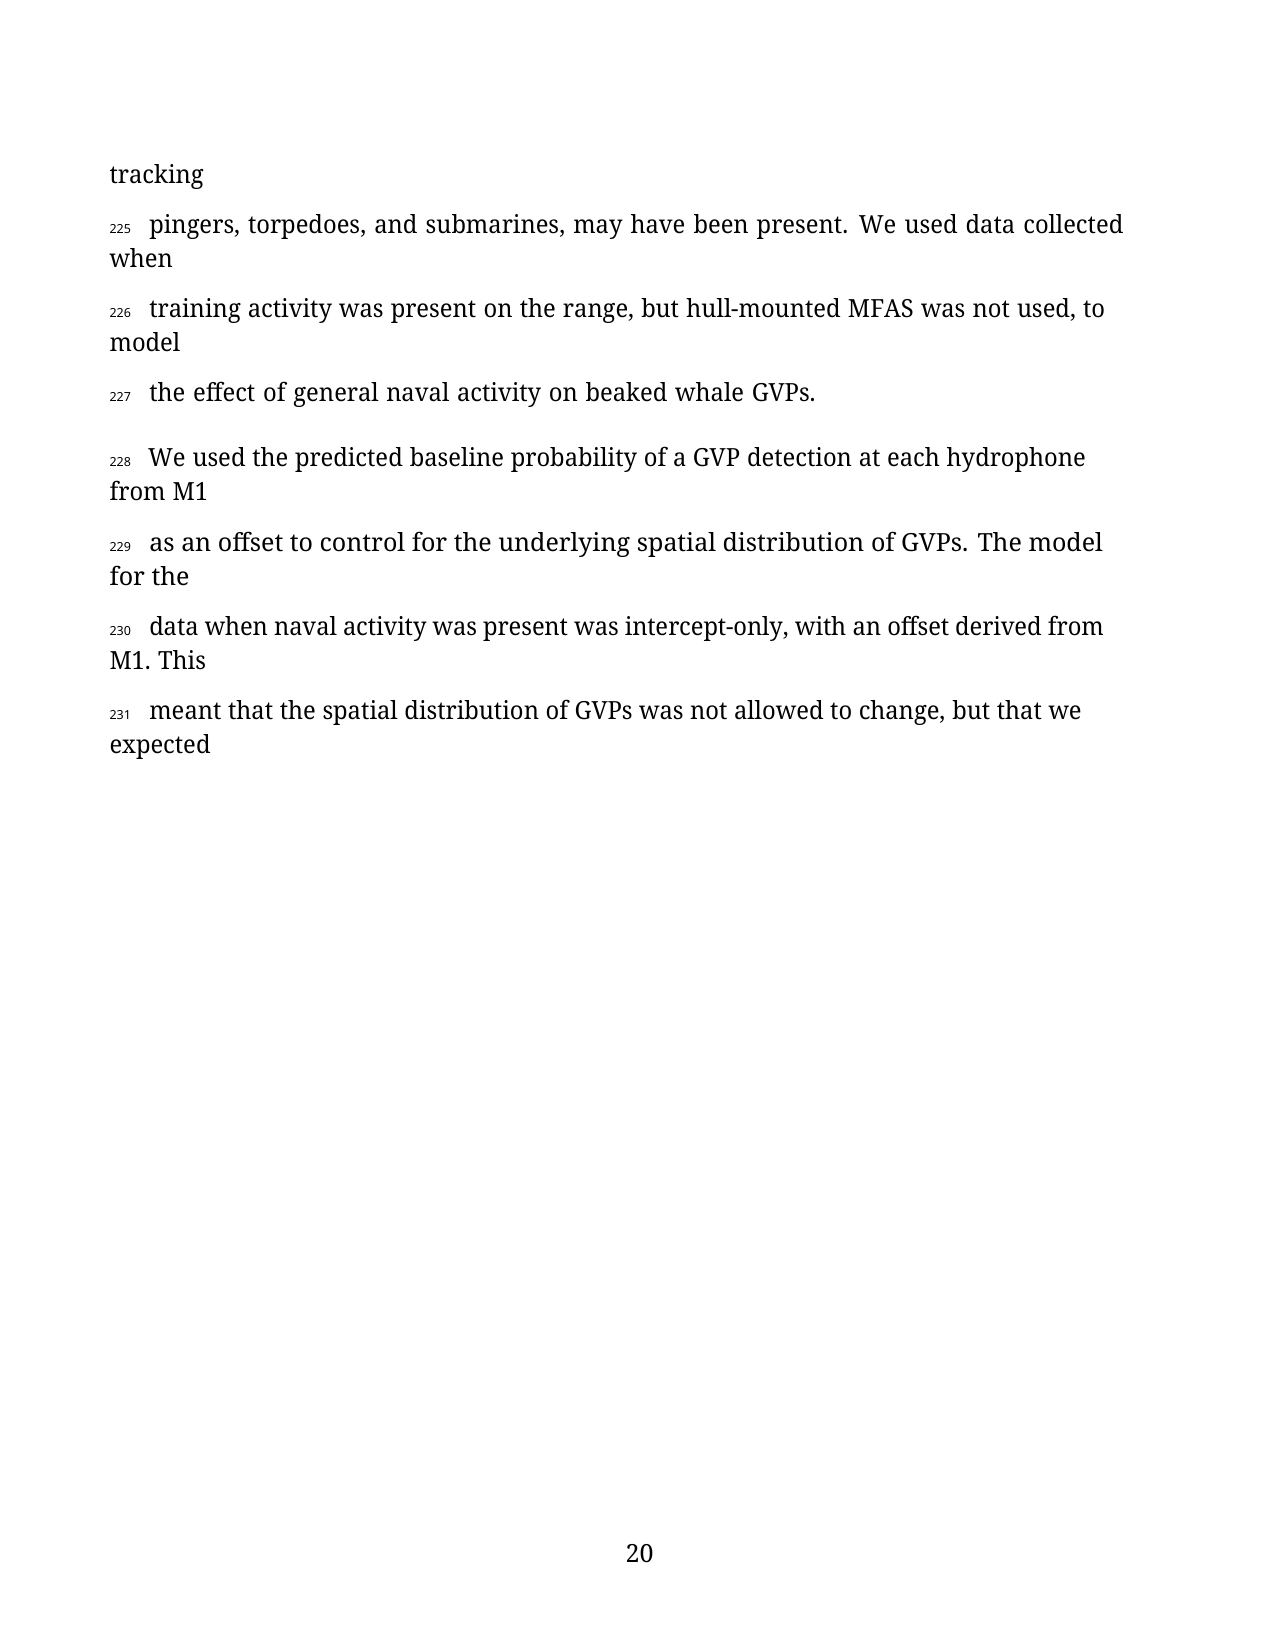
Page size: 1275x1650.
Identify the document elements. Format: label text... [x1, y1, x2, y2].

text 228 We used the predicted baseline probability of a GVP detection at each hydrophone from M1 [109, 440, 1142, 508]
text 229 as an offset to control for the underlying spatial distribution of GVPs. The model for the [109, 524, 1142, 592]
text 227 the effect of general naval activity on beaked whale GVPs. [109, 375, 1142, 409]
text 226 training activity was present on the range, but hull-mounted MFAS was not used, to model [109, 291, 1142, 359]
text 225 pingers, torpedoes, and submarines, may have been present. We used data collected when [109, 206, 1142, 274]
text 230 data when naval activity was present was intercept-only, with an offset derived from M1. This [109, 608, 1142, 677]
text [109, 156, 1142, 190]
text 231 meant that the spatial distribution of GVPs was not allowed to change, but that we expected [109, 693, 1142, 761]
